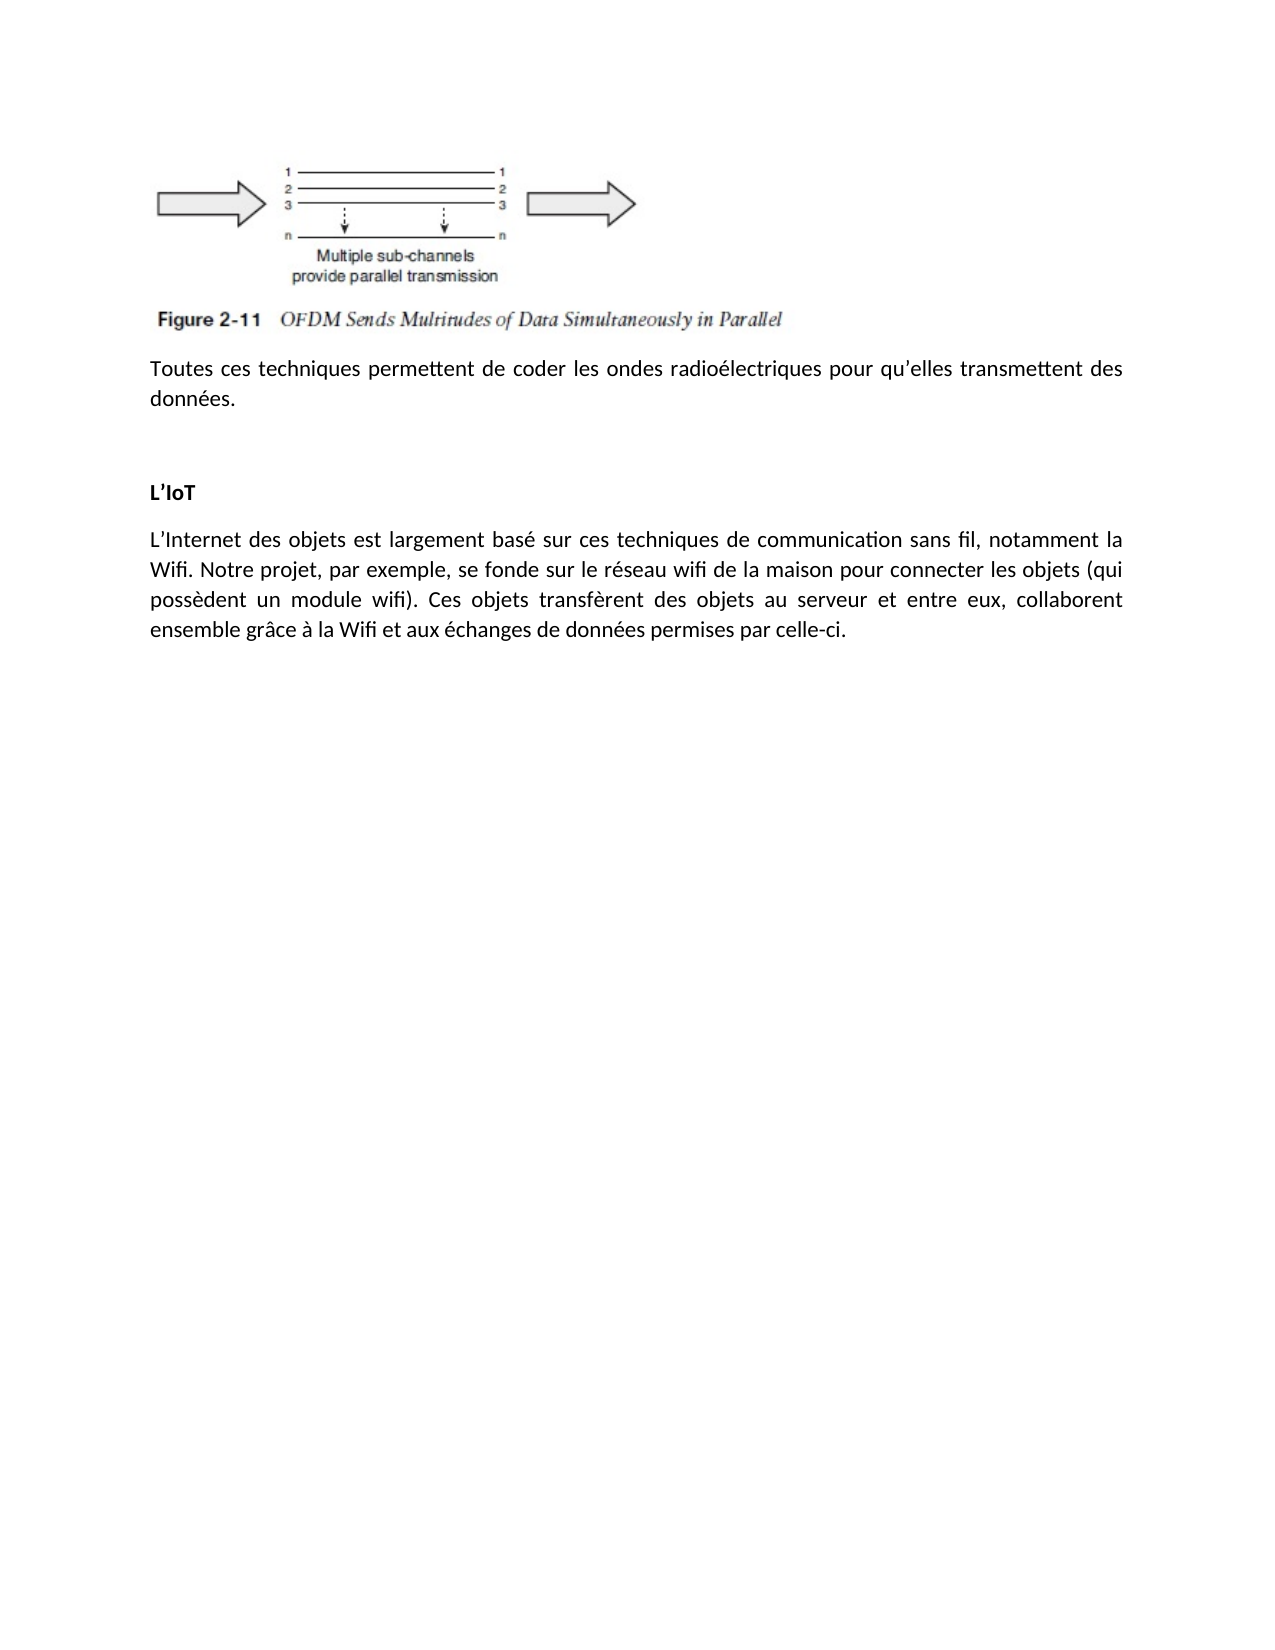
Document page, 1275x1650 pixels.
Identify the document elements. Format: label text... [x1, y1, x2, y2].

text Toutes ces techniques permettent de coder les ondes radioélectriques pour qu’elles transmettent des données. [150, 354, 1125, 412]
text L’IoT [150, 478, 1125, 506]
text L’Internet des objets est largement basé sur ces techniques de communication sans fil, notamment la Wifi. Notre projet, par exemple, se fonde sur le réseau wifi de la maison pour connecter les objets (qui possèdent un module wifi). Ces objets transfèrent des objets au serveur et entre eux, collaborent ensemble grâce à la Wifi et aux échanges de données permises par celle-ci. [150, 525, 1125, 643]
picture [150, 150, 797, 335]
